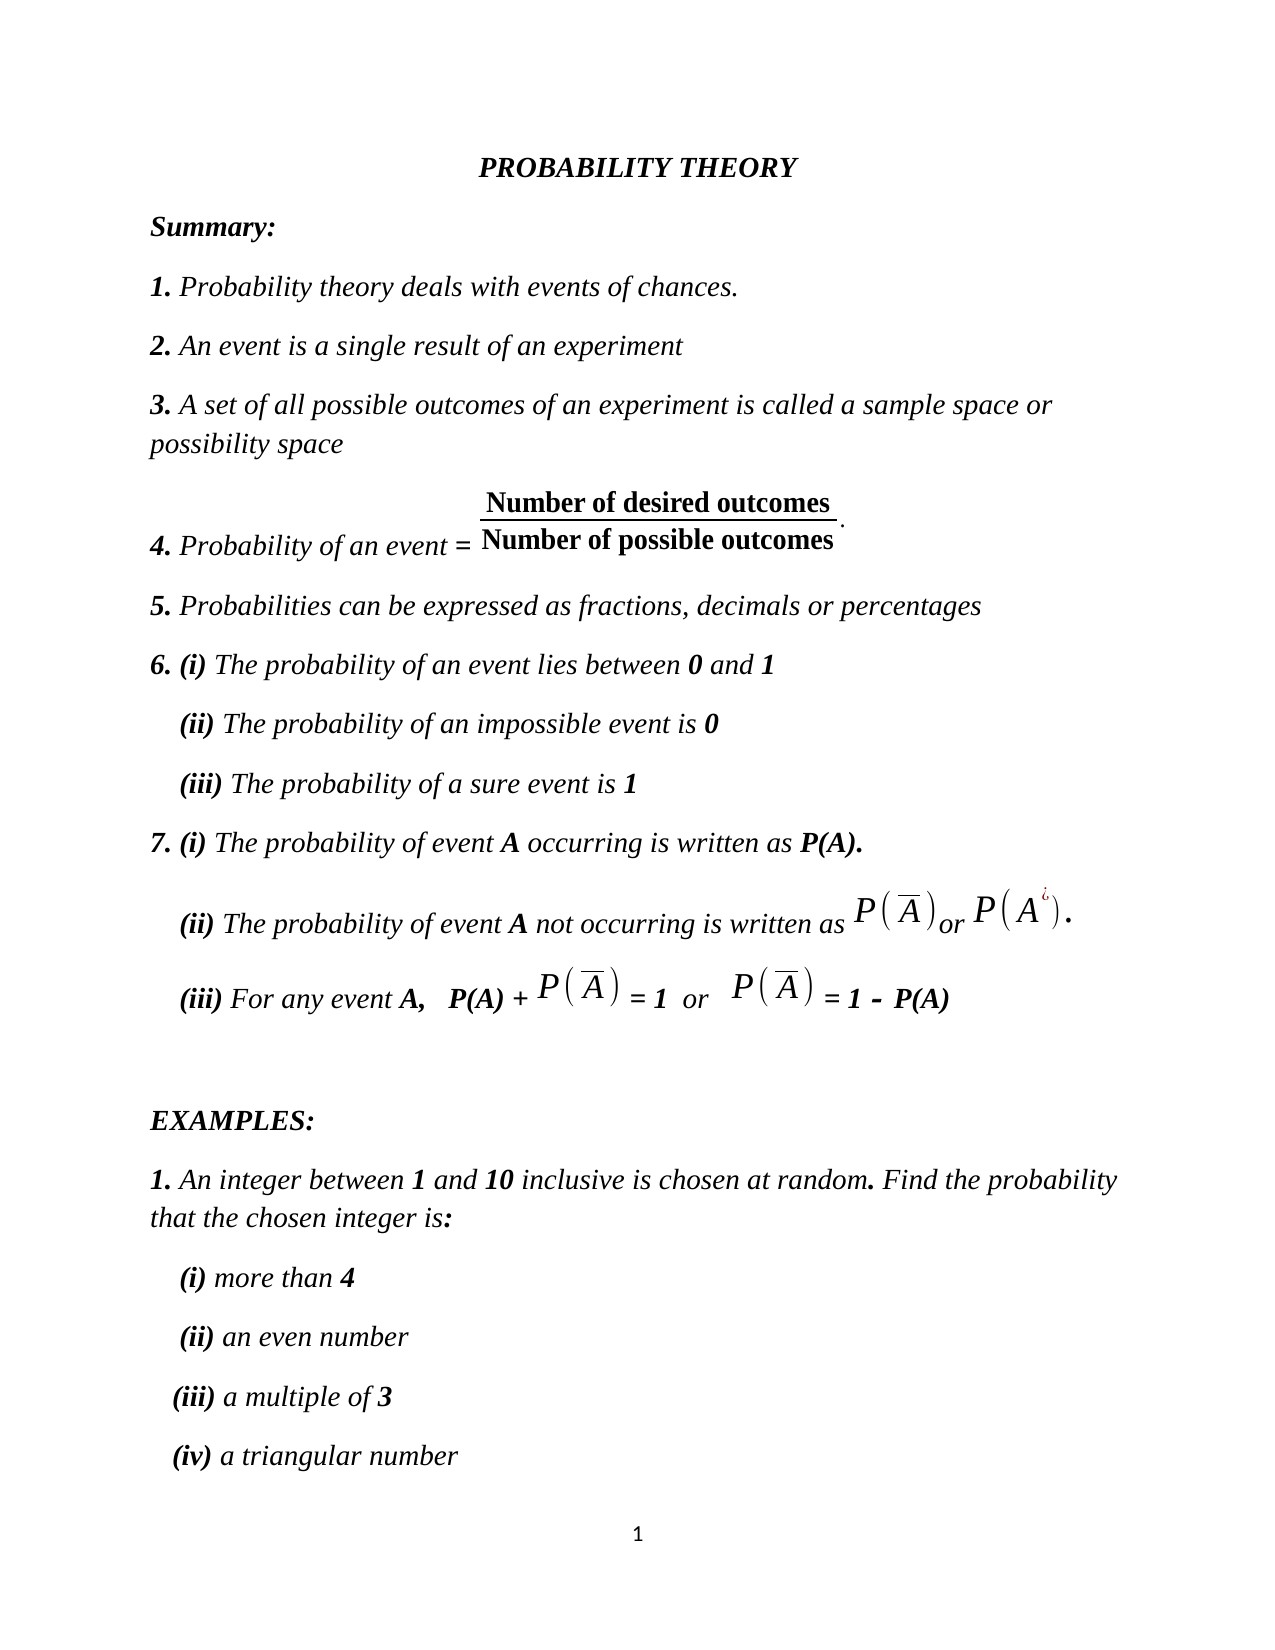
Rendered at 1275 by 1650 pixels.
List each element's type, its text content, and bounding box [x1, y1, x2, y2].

text (iii) a multiple of 3 [150, 1379, 1125, 1412]
text 2. An event is a single result of an experiment [150, 328, 1125, 362]
text (iv) a triangular number [150, 1438, 1125, 1472]
text 6. (i) The probability of an event lies between 0 and 1 [150, 647, 1125, 681]
text EXAMPLES: [150, 1103, 1125, 1136]
text (ii) an even number [150, 1319, 1125, 1353]
text (iii) For any event A, P(A) + = 1 or = 1 P(A) [150, 965, 1125, 1015]
text (iii) The probability of a sure event is 1 [150, 766, 1125, 799]
text 1. An integer between 1 and 10 inclusive is chosen at random. Find the probability that the chosen integer is: [150, 1162, 1125, 1234]
text Summary: [150, 209, 1125, 243]
text PROBABILITY THEORY [150, 150, 1125, 183]
text 4. Probability of an event = [150, 485, 1125, 562]
text (ii) The probability of an impossible event is 0 [150, 707, 1125, 740]
text (ii) The probability of event A not occurring is written as or [150, 885, 1125, 939]
text 5. Probabilities can be expressed as fractions, decimals or percentages [150, 588, 1125, 621]
text (i) more than 4 [150, 1260, 1125, 1293]
text 3. A set of all possible outcomes of an experiment is called a sample space or possibility space [150, 387, 1125, 459]
text 1. Probability theory deals with events of chances. [150, 269, 1125, 302]
text 7. (i) The probability of event A occurring is written as P(A). [150, 825, 1125, 859]
